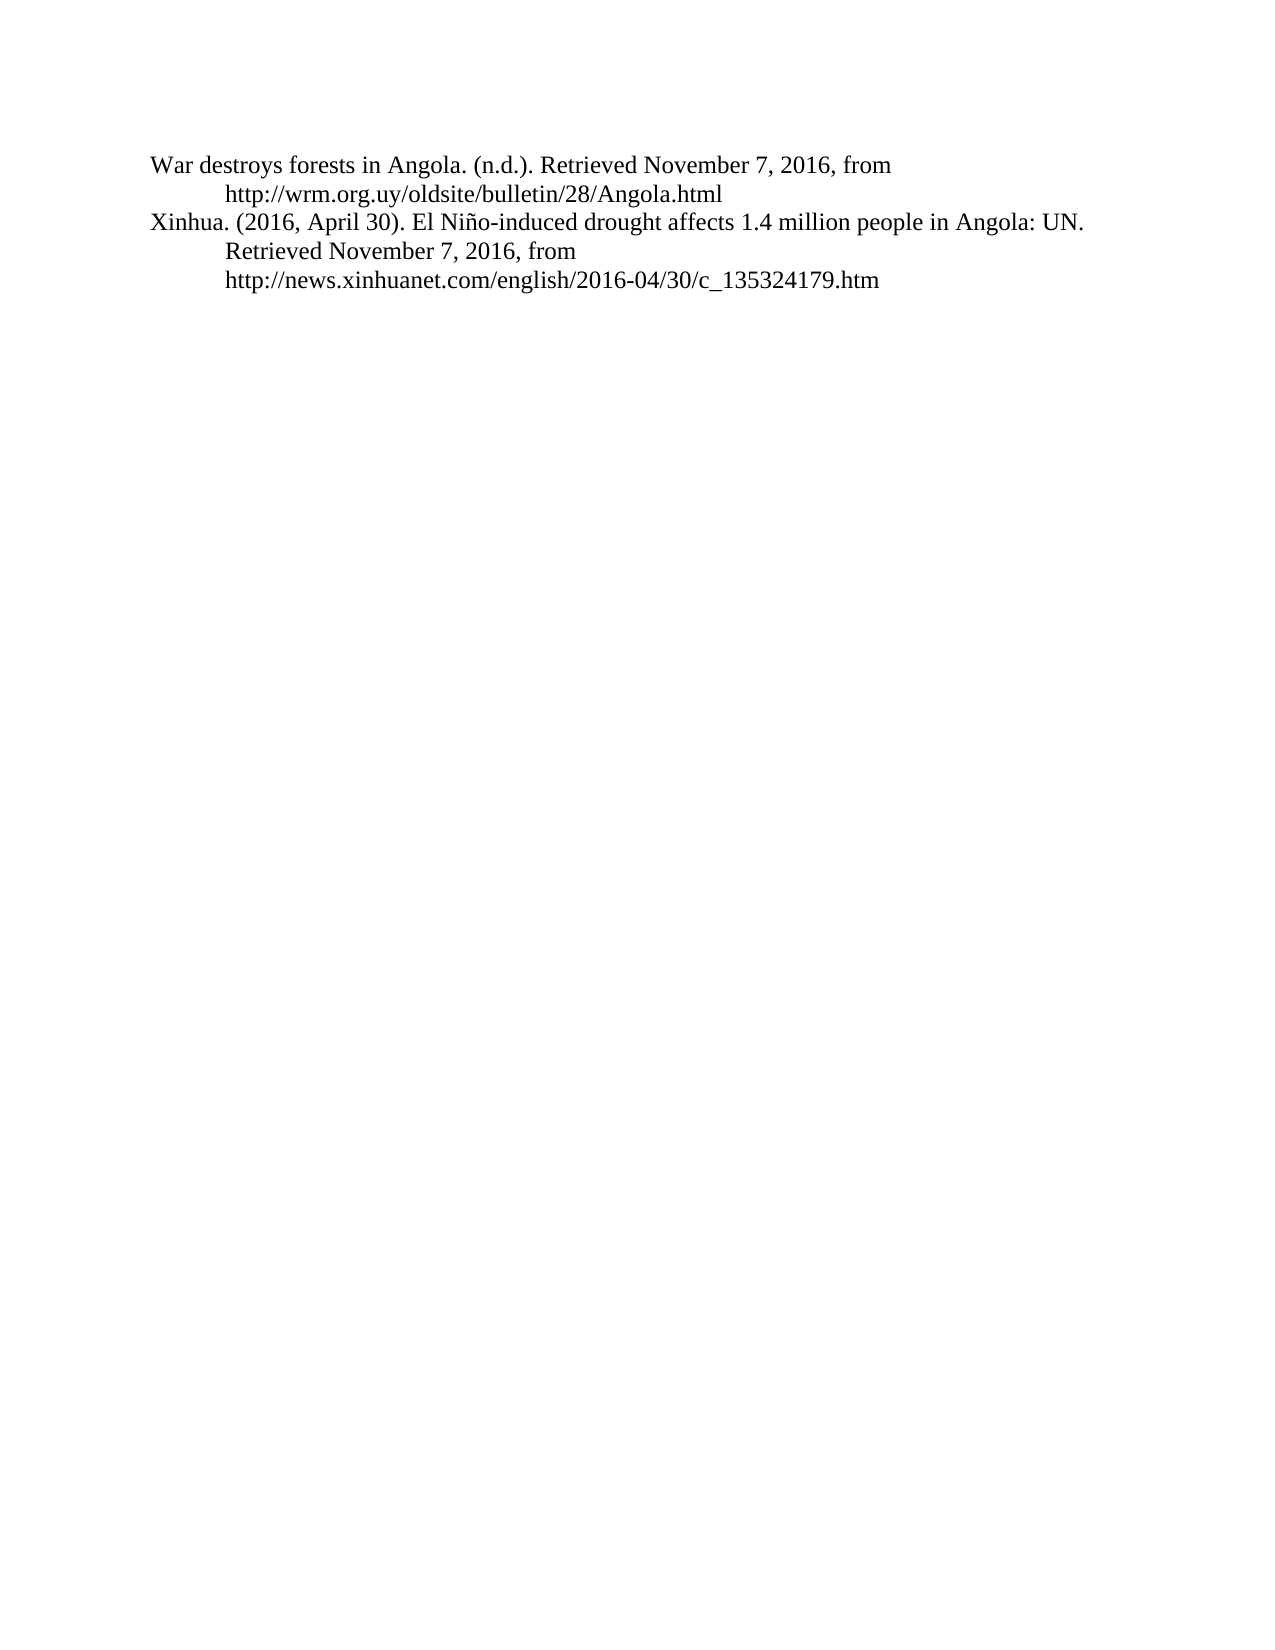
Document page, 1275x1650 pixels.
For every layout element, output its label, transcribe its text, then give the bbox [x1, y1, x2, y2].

text War destroys forests in Angola. (n.d.). Retrieved November 7, 2016, from http://wrm.org.uy/oldsite/bulletin/28/Angola.html [150, 150, 1125, 207]
text Xinhua. (2016, April 30). El Niño-induced drought affects 1.4 million people in Angola: UN. Retrieved November 7, 2016, from http://news.xinhuanet.com/english/2016-04/30/c_135324179.htm [150, 207, 1125, 294]
